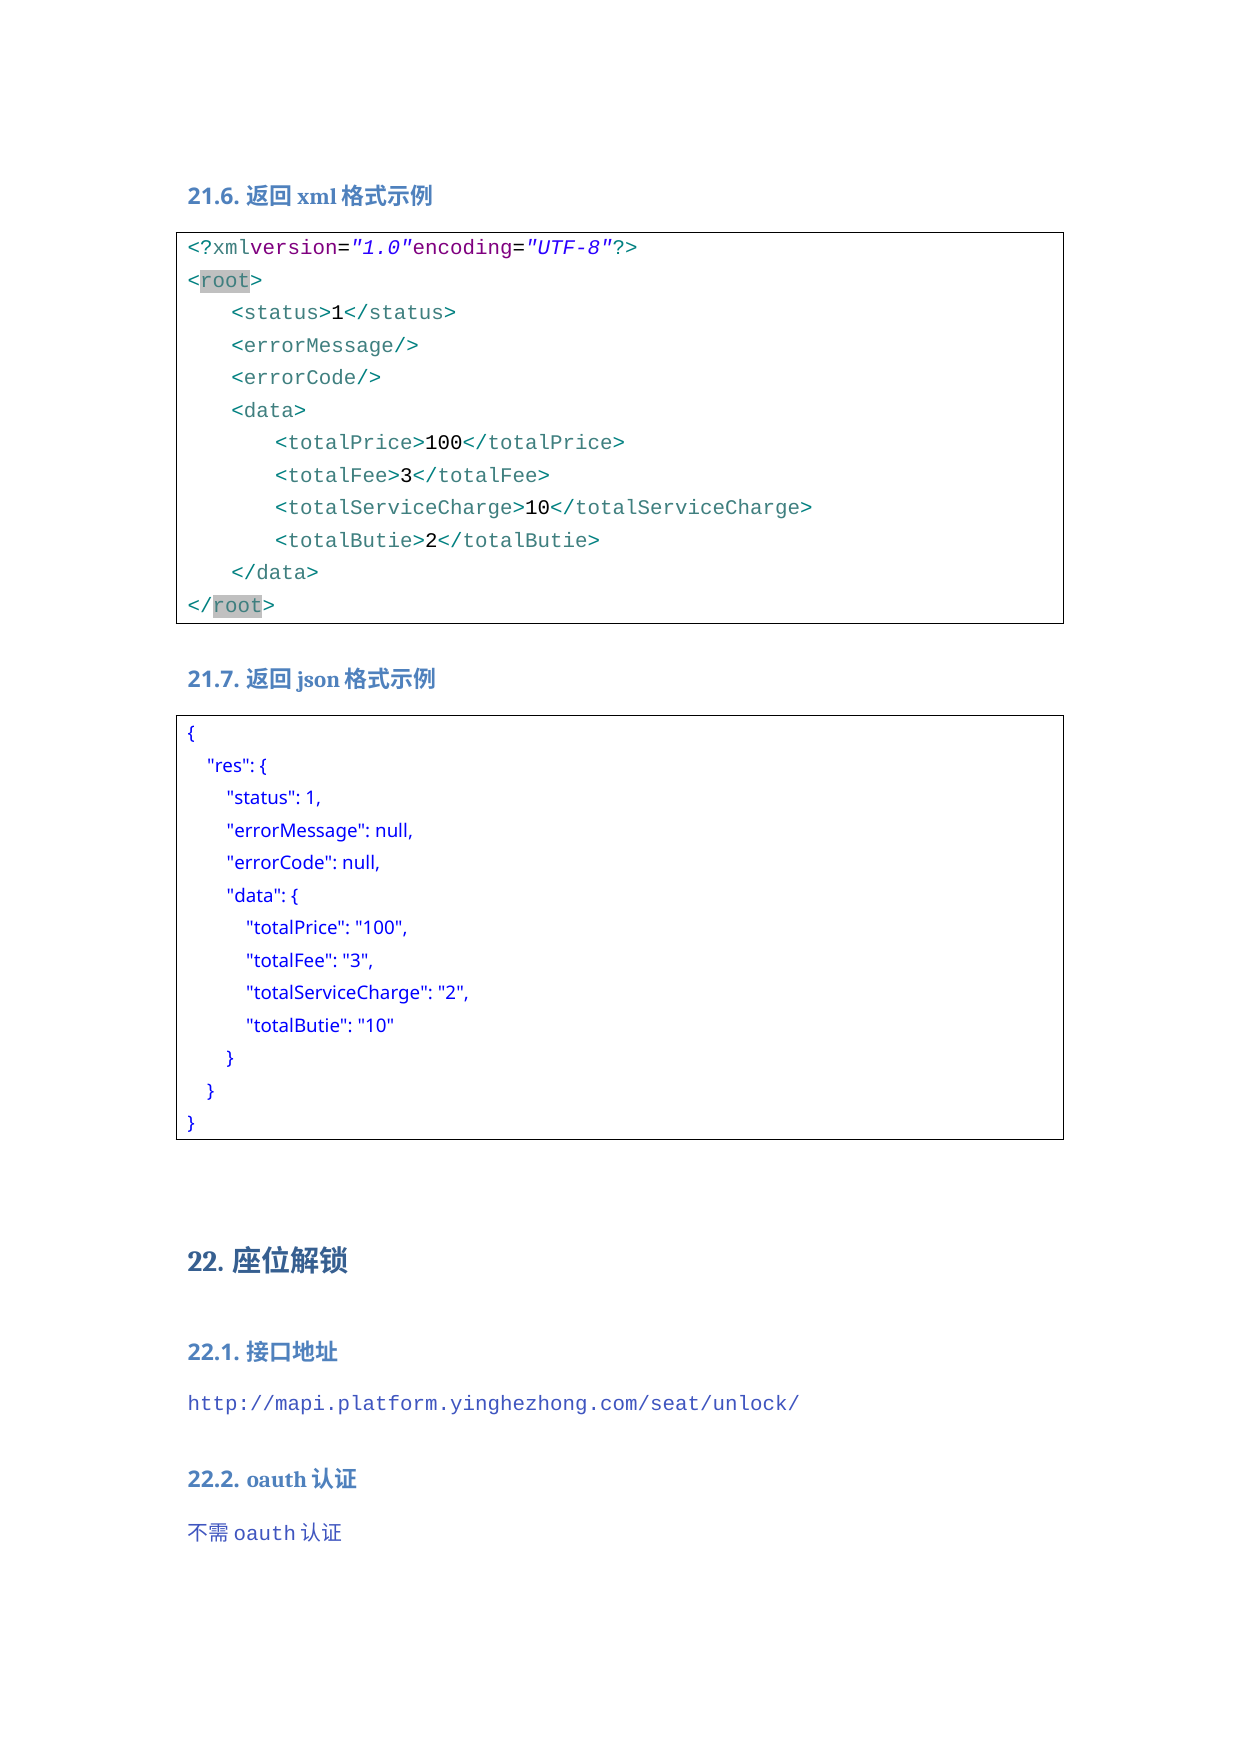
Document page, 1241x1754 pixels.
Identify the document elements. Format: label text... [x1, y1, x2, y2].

text 不需oauth认证 [187, 1515, 1053, 1548]
subtitle 座位解锁 [187, 1226, 1053, 1291]
subtitle oauth认证 [187, 1445, 1053, 1510]
text http://mapi.platform.yinghezhong.com/seat/unlock/ [187, 1388, 1053, 1421]
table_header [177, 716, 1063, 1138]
subtitle 返回xml格式示例 [187, 162, 1053, 227]
subtitle 返回json格式示例 [187, 645, 1053, 710]
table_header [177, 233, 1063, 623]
subtitle 接口地址 [187, 1318, 1053, 1383]
